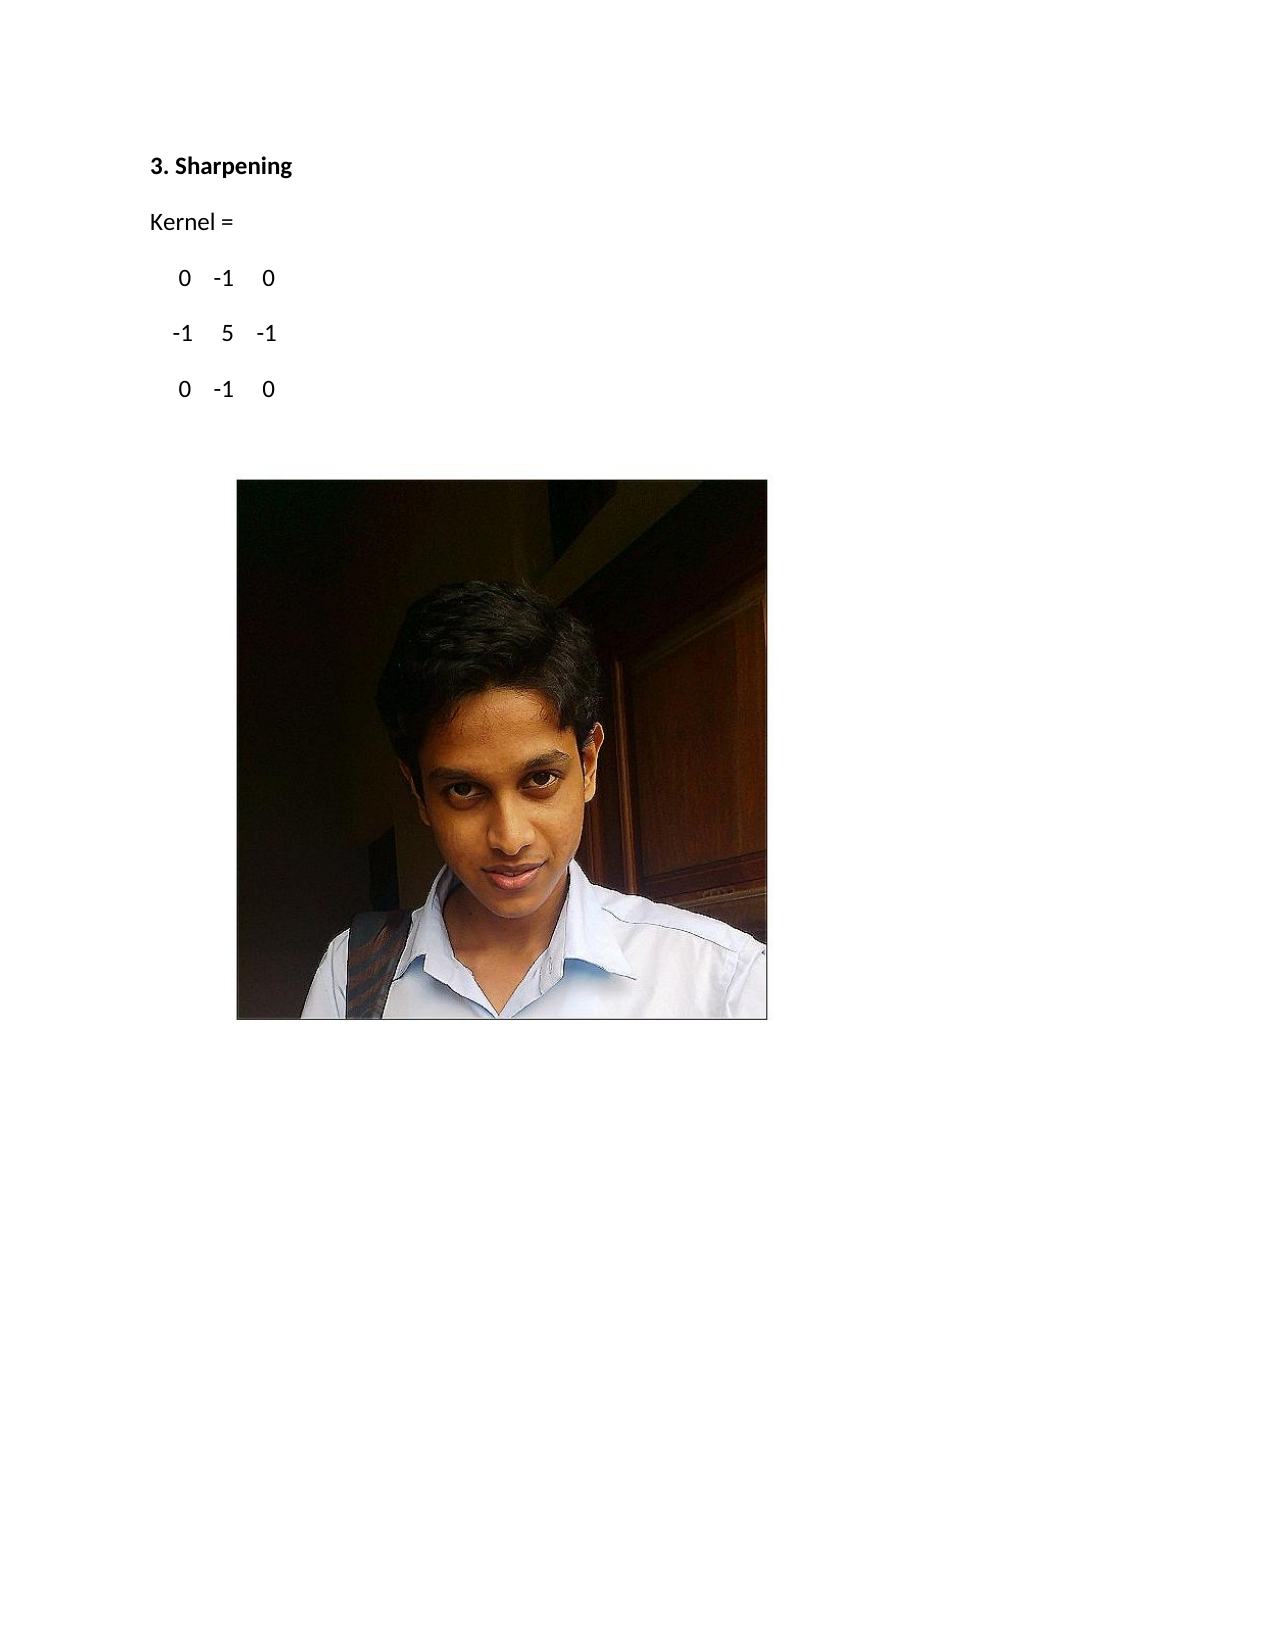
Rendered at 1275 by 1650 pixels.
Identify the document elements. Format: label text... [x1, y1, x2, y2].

text Kernel = [150, 206, 1125, 236]
picture [153, 449, 851, 1077]
text 0 -1 0 [150, 262, 1125, 292]
text 0 -1 0 [150, 373, 1125, 404]
text -1 5 -1 [150, 317, 1125, 348]
text 3. Sharpening [150, 150, 1125, 181]
